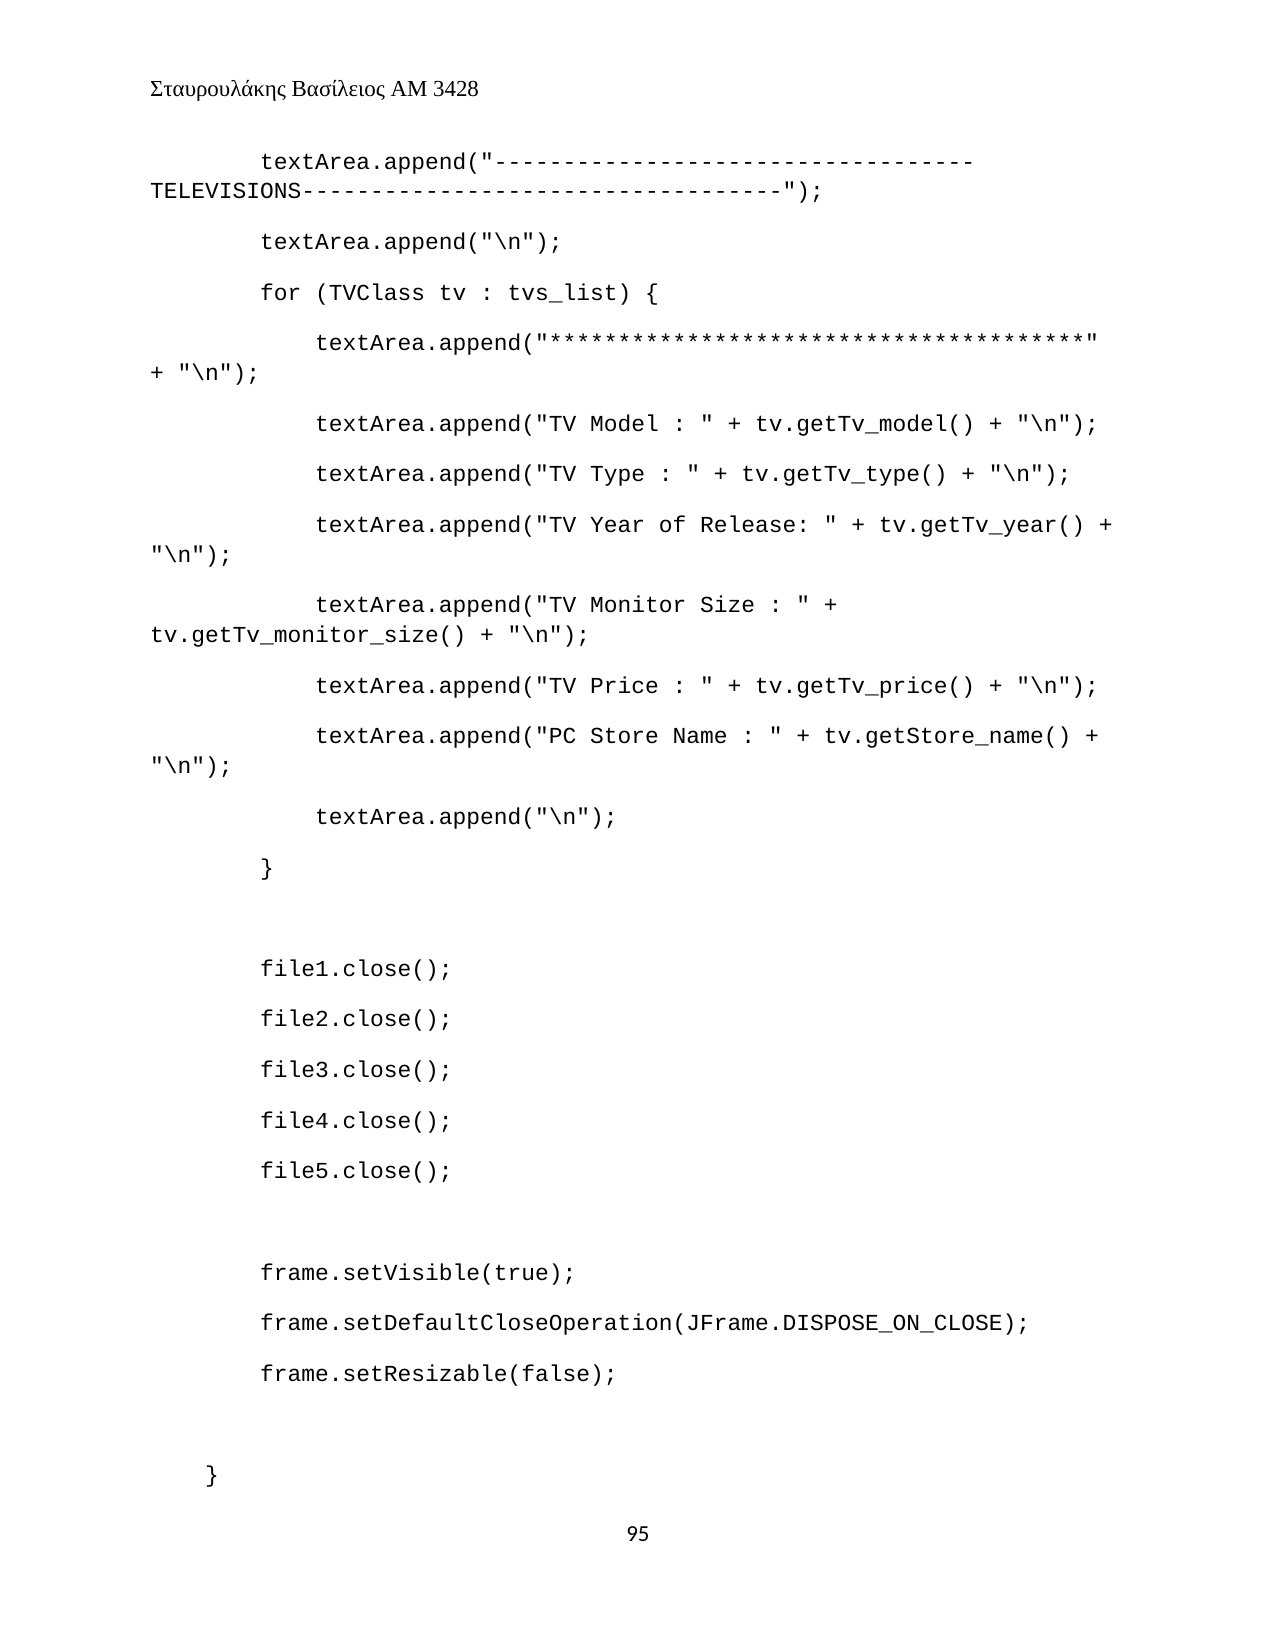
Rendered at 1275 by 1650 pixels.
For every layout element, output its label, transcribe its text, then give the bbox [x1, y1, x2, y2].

text textArea.append("TV Model : " + tv.getTv_model() + "\n"); [150, 412, 1125, 438]
text frame.setDefaultCloseOperation(JFrame.DISPOSE_ON_CLOSE); [150, 1311, 1125, 1337]
text frame.setVisible(true); [150, 1261, 1125, 1287]
text textArea.append("TV Monitor Size : " + tv.getTv_monitor_size() + "\n"); [150, 594, 1125, 649]
text } [150, 1463, 1125, 1489]
text file5.close(); [150, 1159, 1125, 1186]
text for (TVClass tv : tvs_list) { [150, 281, 1125, 307]
text textArea.append("TV Price : " + tv.getTv_price() + "\n"); [150, 674, 1125, 700]
text textArea.append("TV Year of Release: " + tv.getTv_year() + "\n"); [150, 513, 1125, 569]
text textArea.append("\n"); [150, 805, 1125, 831]
text file1.close(); [150, 957, 1125, 983]
text file4.close(); [150, 1109, 1125, 1135]
text textArea.append("***************************************" + "\n"); [150, 332, 1125, 387]
text file3.close(); [150, 1058, 1125, 1084]
text textArea.append("PC Store Name : " + tv.getStore_name() + "\n"); [150, 725, 1125, 781]
text textArea.append("-----------------------------------TELEVISIONS-----------------------------------"); [150, 150, 1125, 206]
text file2.close(); [150, 1008, 1125, 1034]
text } [150, 856, 1125, 882]
text textArea.append("TV Type : " + tv.getTv_type() + "\n"); [150, 463, 1125, 489]
text textArea.append("\n"); [150, 230, 1125, 256]
text frame.setResizable(false); [150, 1362, 1125, 1388]
